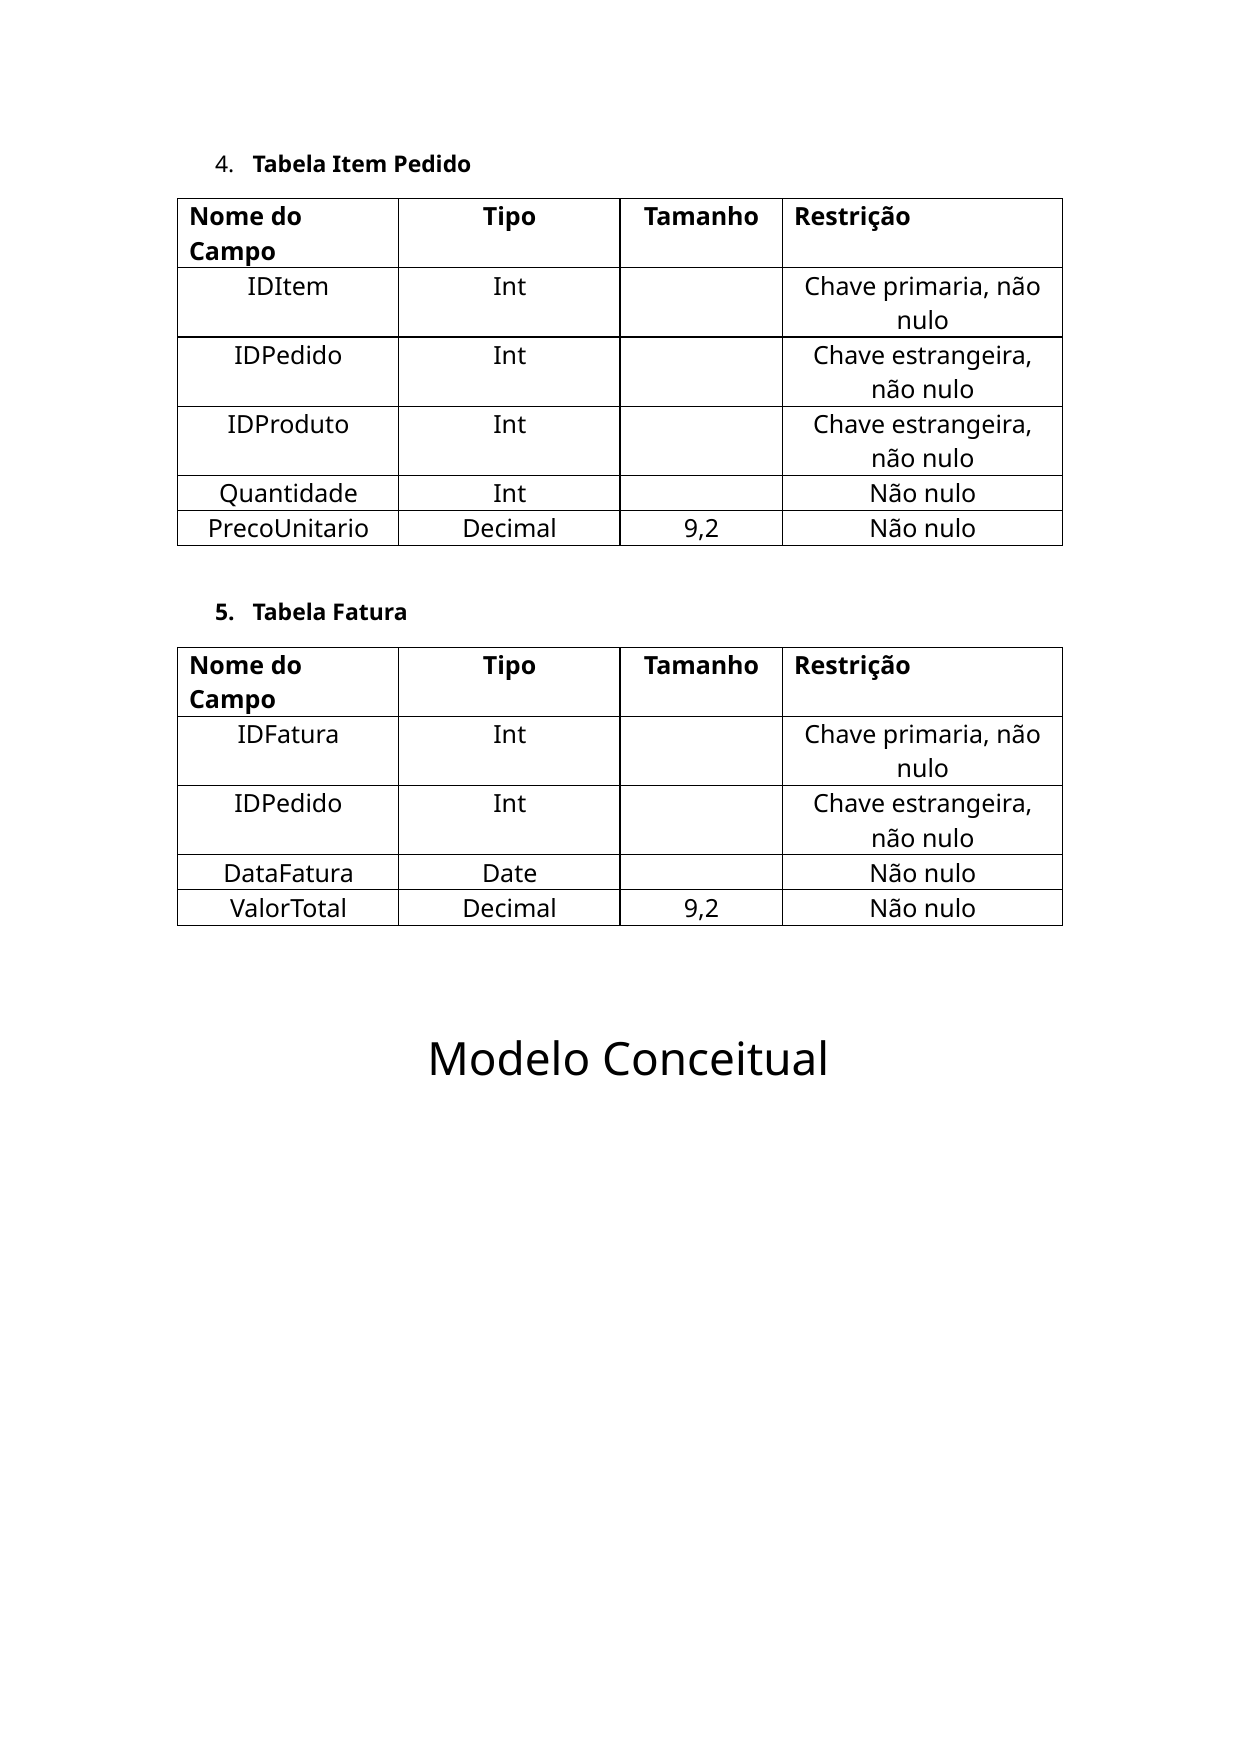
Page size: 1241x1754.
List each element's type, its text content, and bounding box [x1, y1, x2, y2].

table_cell Decimal [399, 511, 619, 545]
table_cell [621, 338, 782, 406]
table_header Restrição [783, 199, 1062, 267]
table_cell Chave estrangeira, não nulo [783, 786, 1062, 854]
table_cell Int [399, 407, 619, 475]
table_header Tipo [399, 648, 619, 716]
table_cell Date [399, 855, 619, 889]
table_cell Int [399, 268, 619, 336]
table_cell Chave primaria, não nulo [783, 268, 1062, 336]
table_cell [621, 268, 782, 336]
table_cell [621, 855, 782, 889]
table_cell Decimal [399, 890, 619, 924]
table_cell [621, 407, 782, 475]
table_header Tipo [399, 199, 619, 267]
table_cell IDPedido [178, 338, 398, 406]
text Modelo Conceitual [177, 1026, 1063, 1089]
table_cell DataFatura [178, 855, 398, 889]
table_cell [621, 476, 782, 510]
table_cell Não nulo [783, 511, 1062, 545]
table_cell Int [399, 476, 619, 510]
table_header Tamanho [621, 199, 782, 267]
table_cell Int [399, 786, 619, 854]
table_cell IDFatura [178, 717, 398, 785]
table_cell Chave estrangeira, não nulo [783, 338, 1062, 406]
table_header Restrição [783, 648, 1062, 716]
table_cell IDProduto [178, 407, 398, 475]
table_cell IDPedido [178, 786, 398, 854]
table_cell [621, 786, 782, 854]
table_cell IDItem [178, 268, 398, 336]
table_cell Não nulo [783, 890, 1062, 924]
table_cell Quantidade [178, 476, 398, 510]
table_header Nome do Campo [178, 199, 398, 267]
table_cell [621, 717, 782, 785]
list Tabela Fatura [215, 596, 1063, 628]
table_cell ValorTotal [178, 890, 398, 924]
table_header Nome do Campo [178, 648, 398, 716]
list Tabela Item Pedido [215, 148, 1063, 179]
table_cell Int [399, 717, 619, 785]
table_header Tamanho [621, 648, 782, 716]
table_cell Int [399, 338, 619, 406]
table_cell Chave primaria, não nulo [783, 717, 1062, 785]
table_cell Chave estrangeira, não nulo [783, 407, 1062, 475]
table_cell 9,2 [621, 511, 782, 545]
table_cell PrecoUnitario [178, 511, 398, 545]
table_cell Não nulo [783, 855, 1062, 889]
table_cell 9,2 [621, 890, 782, 924]
table_cell Não nulo [783, 476, 1062, 510]
